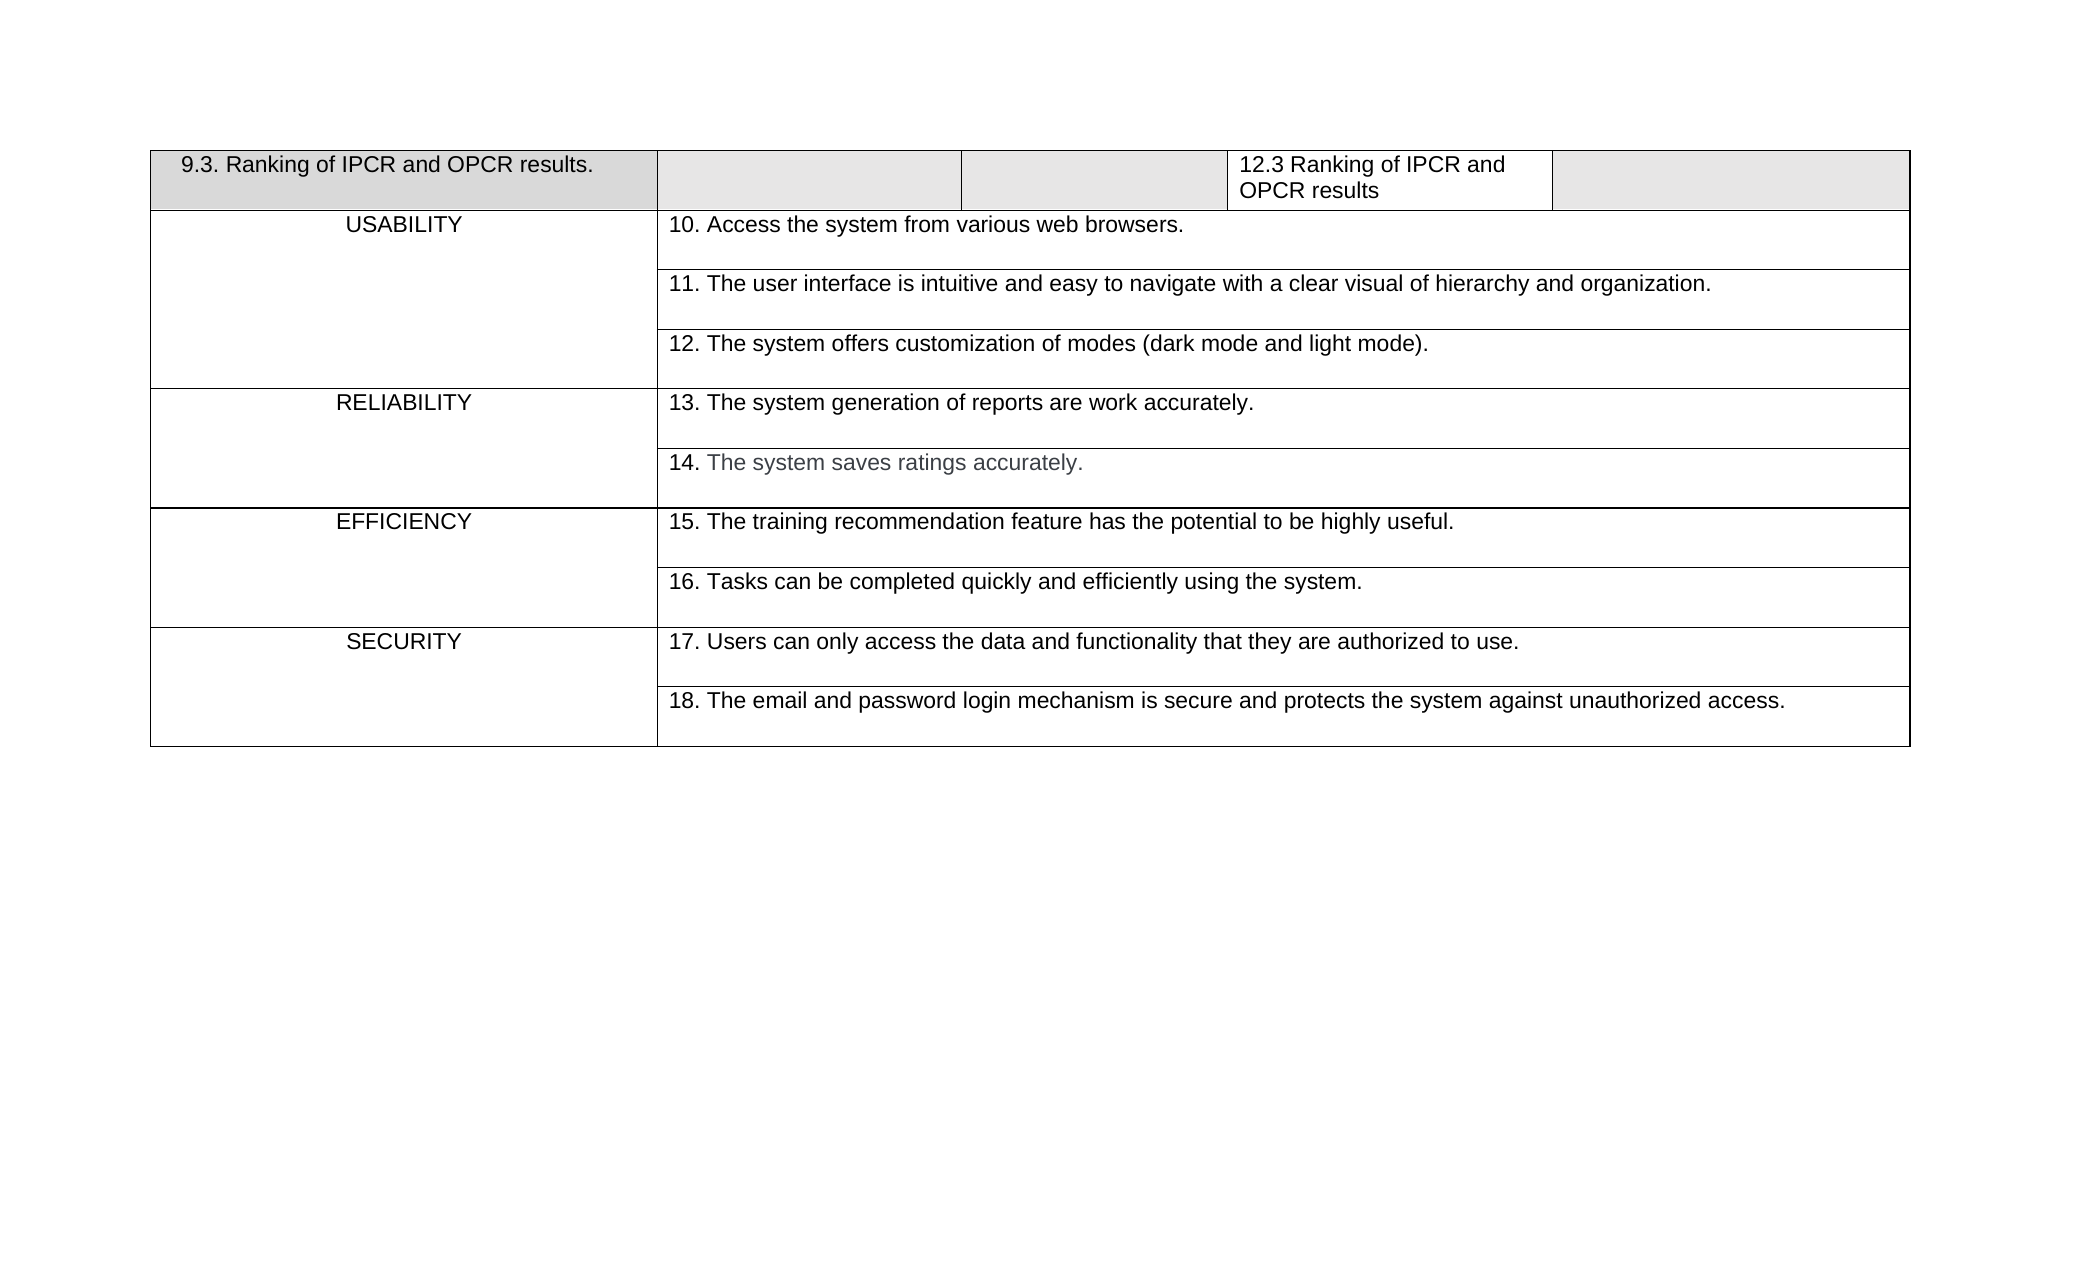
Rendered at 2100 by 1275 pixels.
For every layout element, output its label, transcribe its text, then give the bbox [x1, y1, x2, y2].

table_cell [962, 151, 1227, 209]
table_cell 16. Tasks can be completed quickly and efficiently using the system. [658, 568, 1909, 627]
table_cell 15. The training recommendation feature has the potential to be highly useful. [658, 509, 1909, 567]
table_cell 13. The system generation of reports are work accurately. [658, 389, 1909, 448]
table_cell 12. The system offers customization of modes (dark mode and light mode). [658, 330, 1909, 388]
table_cell RELIABILITY [151, 389, 657, 507]
table_cell EFFICIENCY [151, 509, 657, 627]
table_cell [1553, 151, 1909, 209]
table_cell SECURITY [151, 628, 657, 746]
table_cell 14. The system saves ratings accurately. [658, 449, 1909, 507]
table_cell 11. The user interface is intuitive and easy to navigate with a clear visual of hierarchy and organization. [658, 270, 1909, 329]
table_cell 10. Access the system from various web browsers. [658, 211, 1909, 269]
table_cell [658, 151, 961, 209]
table_cell 18. The email and password login mechanism is secure and protects the system against unauthorized access. [658, 687, 1909, 746]
table_cell USABILITY [151, 211, 657, 388]
table_cell 17. Users can only access the data and functionality that they are authorized to use. [658, 628, 1909, 686]
table_cell 9.3. Ranking of IPCR and OPCR results. [151, 151, 657, 209]
table_cell 12.3 Ranking of IPCR and OPCR results [1228, 151, 1552, 209]
